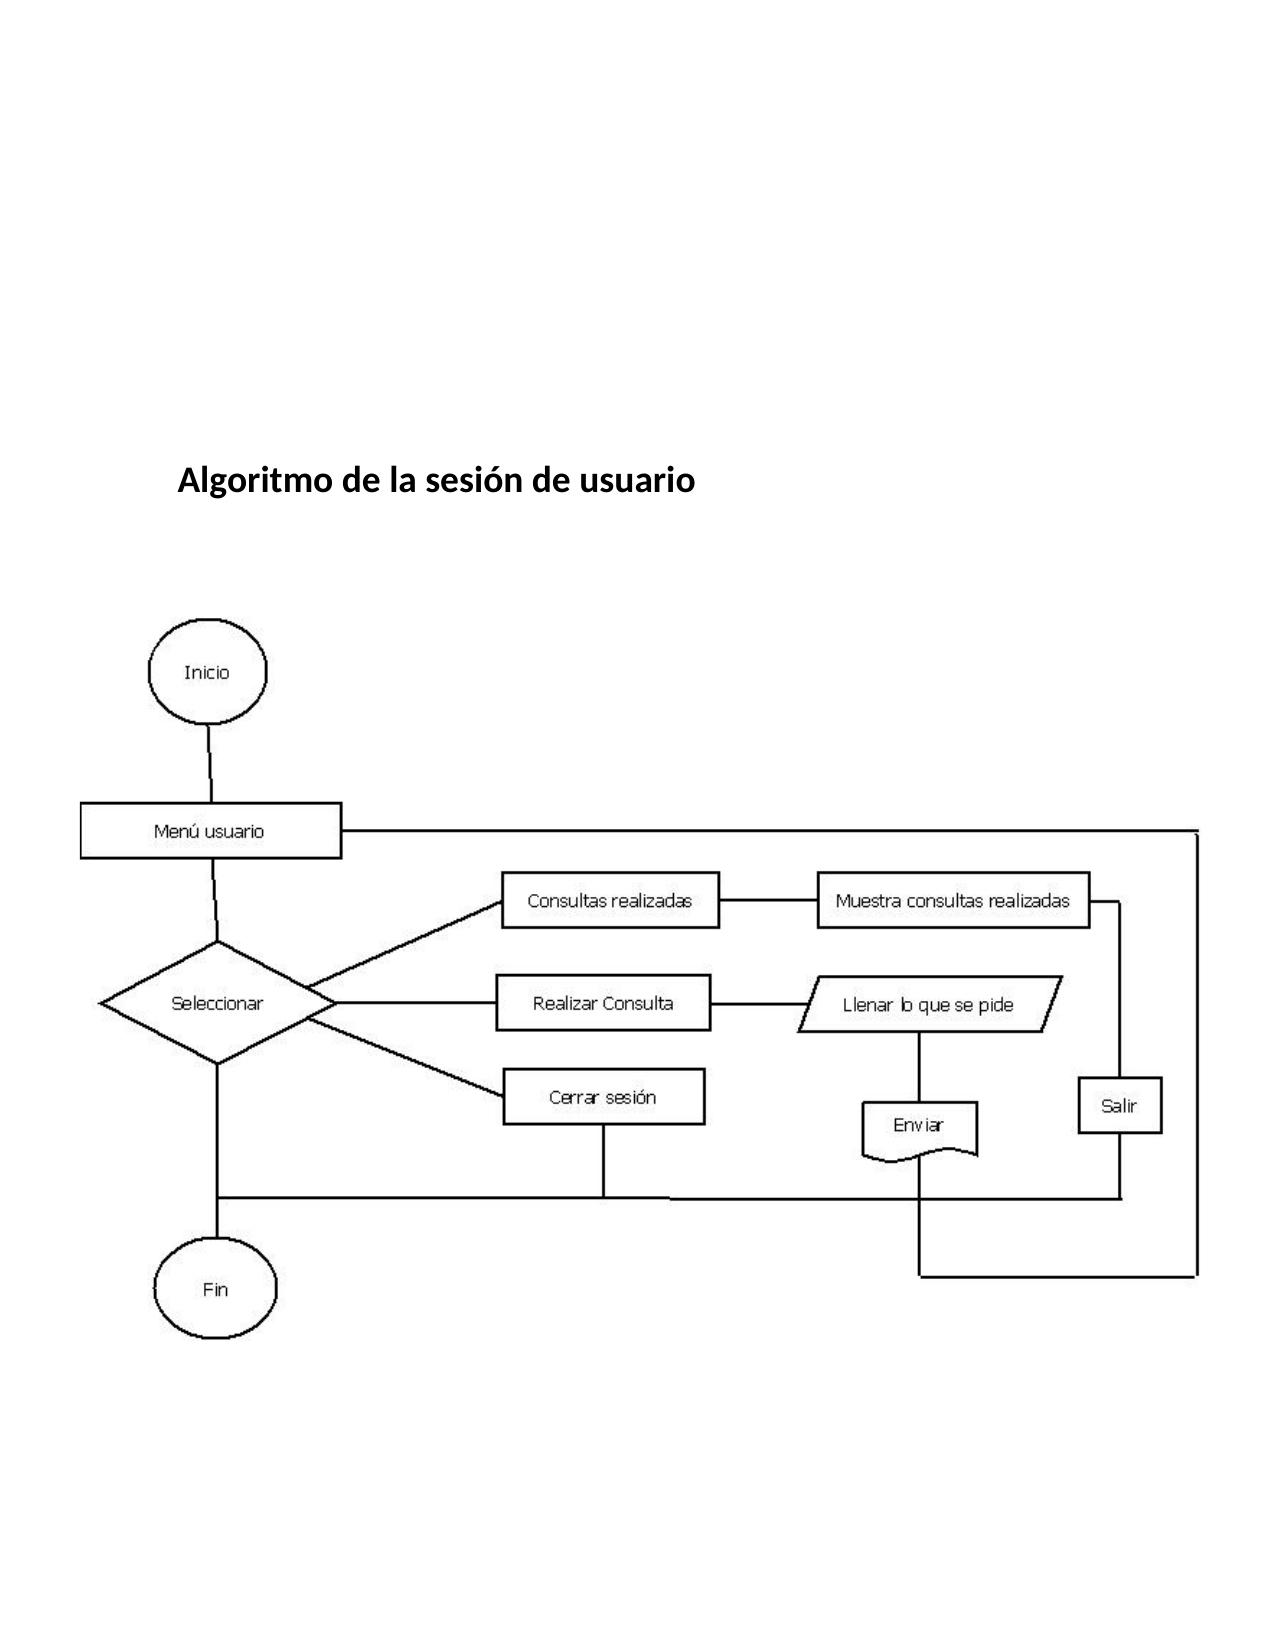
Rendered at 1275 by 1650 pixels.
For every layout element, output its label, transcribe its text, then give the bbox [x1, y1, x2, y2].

picture [79, 617, 1202, 1339]
text Algoritmo de la sesión de usuario [177, 456, 1098, 502]
